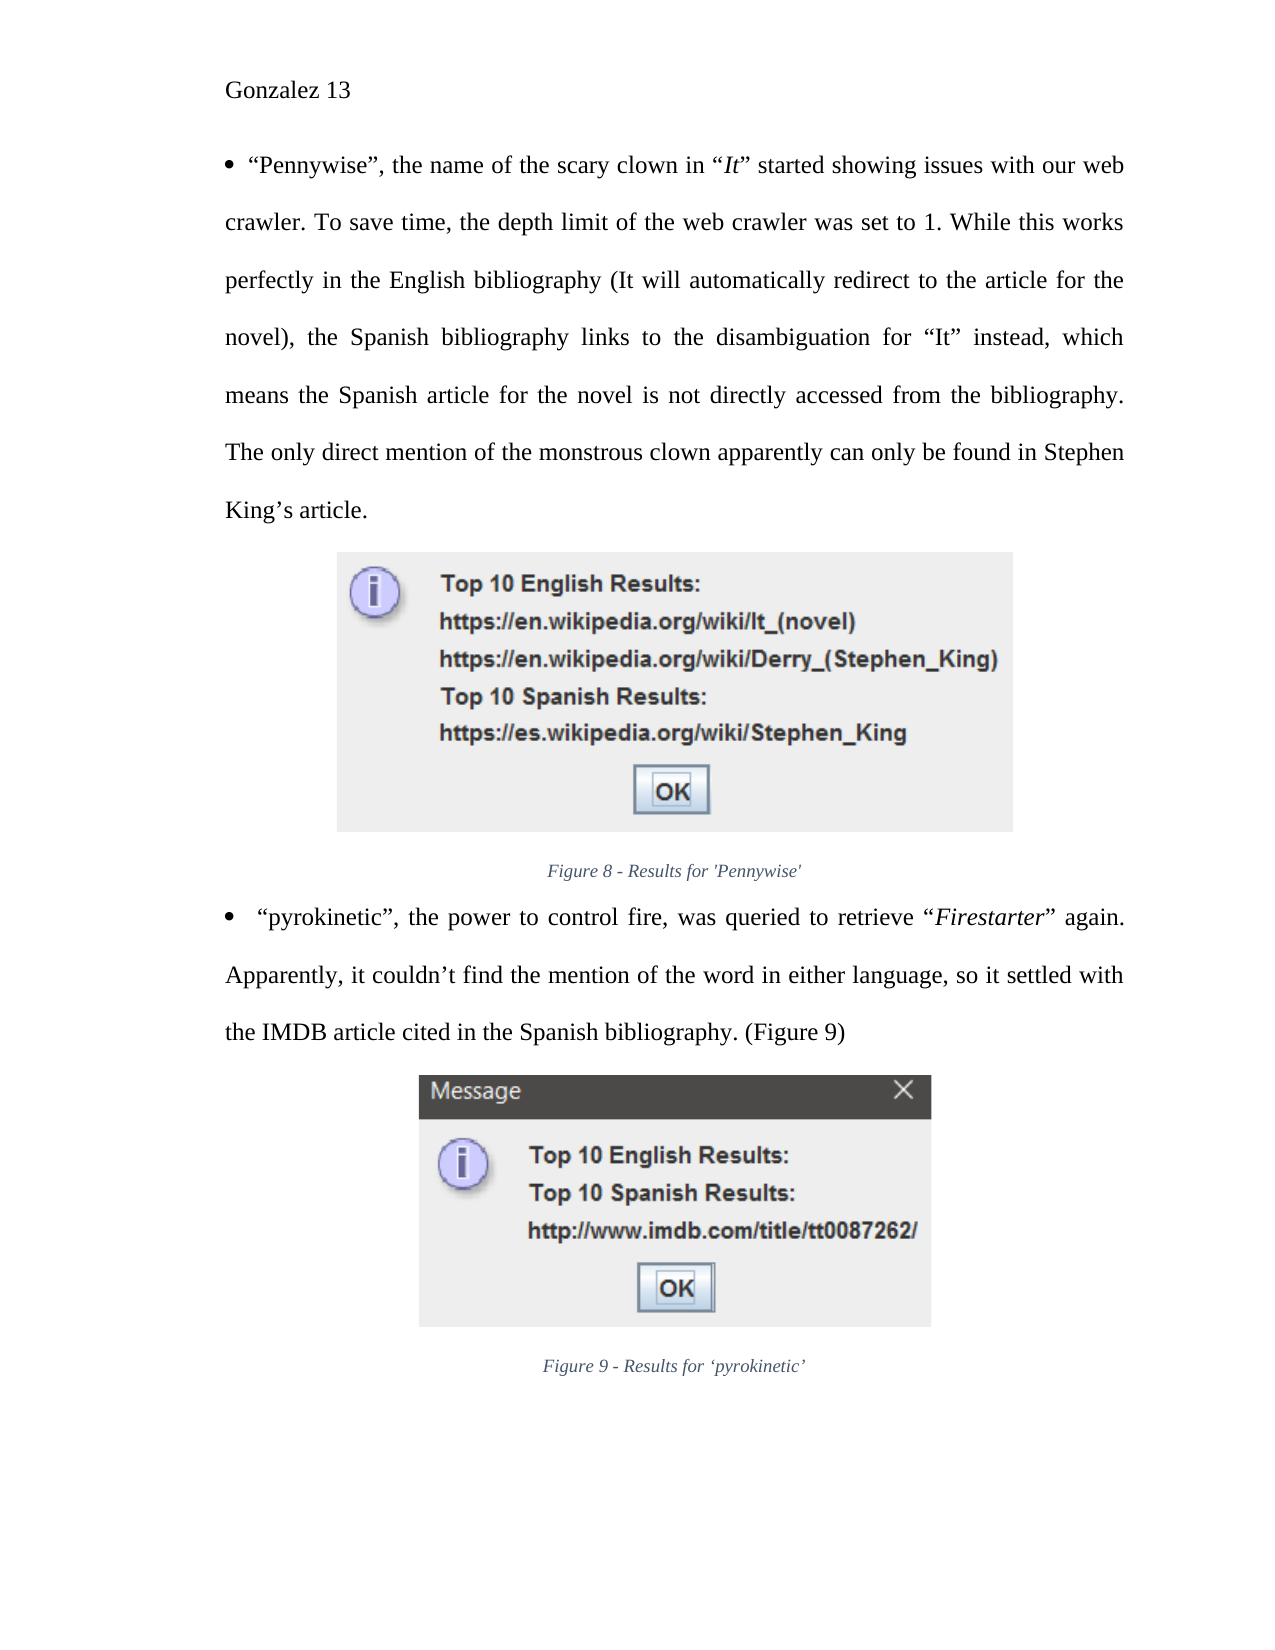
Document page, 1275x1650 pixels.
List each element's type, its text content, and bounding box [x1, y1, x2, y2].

list “Pennywise”, the name of the scary clown in “It” started showing issues with our web crawler. To save time, the depth limit of the web crawler was set to 1. While this works perfectly in the English bibliography (It will automatically redirect to the article for the novel), the Spanish bibliography links to the disambiguation for “It” instead, which means the Spanish article for the novel is not directly accessed from the bibliography. The only direct mention of the monstrous clown apparently can only be found in Stephen King’s article. [225, 150, 1125, 524]
list “pyrokinetic”, the power to control fire, was queried to retrieve “Firestarter” again. Apparently, it couldn’t find the mention of the word in either language, so it settled with the IMDB article cited in the Spanish bibliography. (Figure 9) [225, 902, 1125, 1046]
picture [336, 552, 1014, 832]
picture [418, 1075, 932, 1327]
